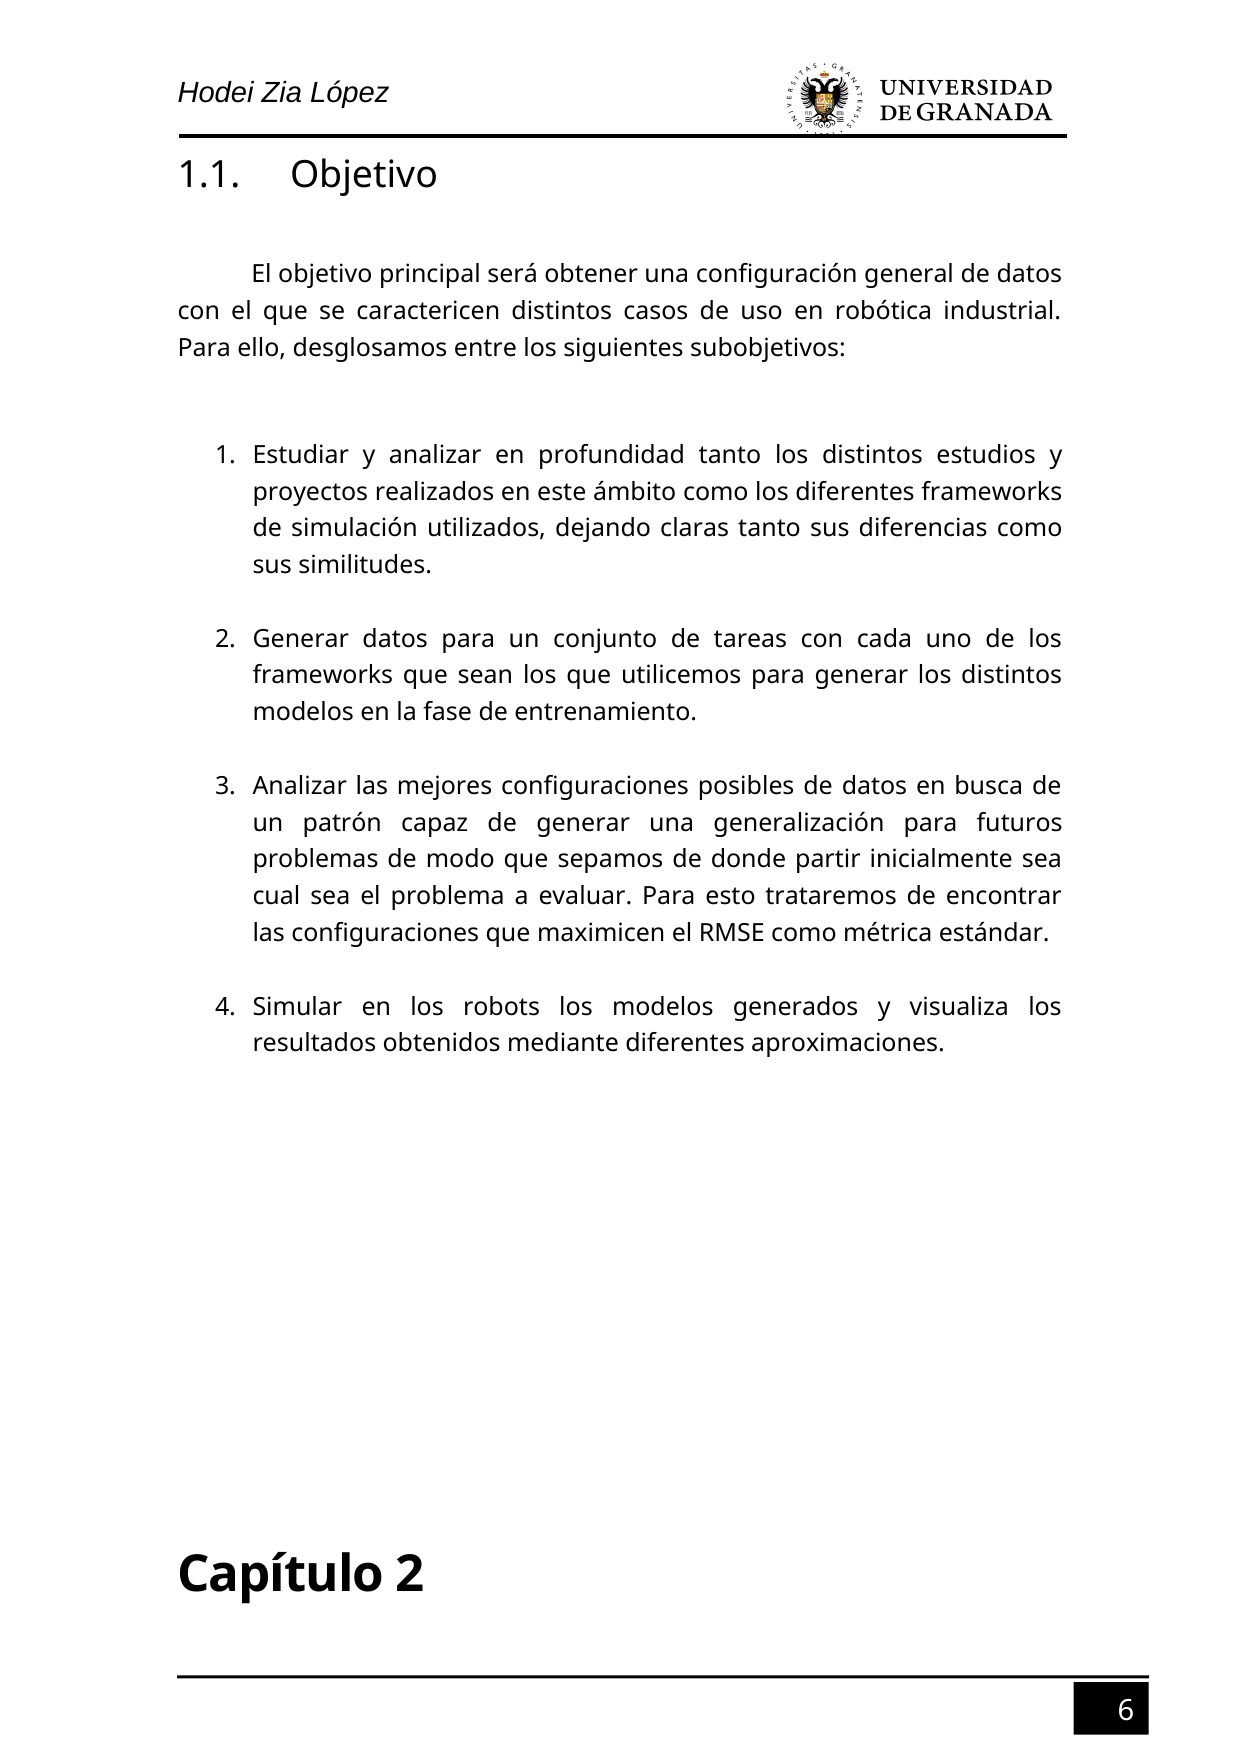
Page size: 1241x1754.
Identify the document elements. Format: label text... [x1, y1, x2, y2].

text El objetivo principal será obtener una configuración general de datos con el que se caractericen distintos casos de uso en robótica industrial. Para ello, desglosamos entre los siguientes subobjetivos: [177, 256, 1063, 364]
list Estudiar y analizar en profundidad tanto los distintos estudios y proyectos realizados en este ámbito como los diferentes frameworks de simulación utilizados, dejando claras tanto sus diferencias como sus similitudes. [215, 437, 1063, 581]
subtitle Objetivo [177, 148, 1063, 199]
list Generar datos para un conjunto de tareas con cada uno de los frameworks que sean los que utilicemos para generar los distintos modelos en la fase de entrenamiento. [215, 620, 1063, 728]
title Capítulo 2 [177, 1537, 1063, 1606]
list Simular en los robots los modelos generados y visualiza los resultados obtenidos mediante diferentes aproximaciones. [215, 988, 1063, 1059]
picture [777, 56, 1059, 144]
list Analizar las mejores configuraciones posibles de datos en busca de un patrón capaz de generar una generalización para futuros problemas de modo que sepamos de donde partir inicialmente sea cual sea el problema a evaluar. Para esto trataremos de encontrar las configuraciones que maximicen el RMSE como métrica estándar. [215, 767, 1063, 949]
